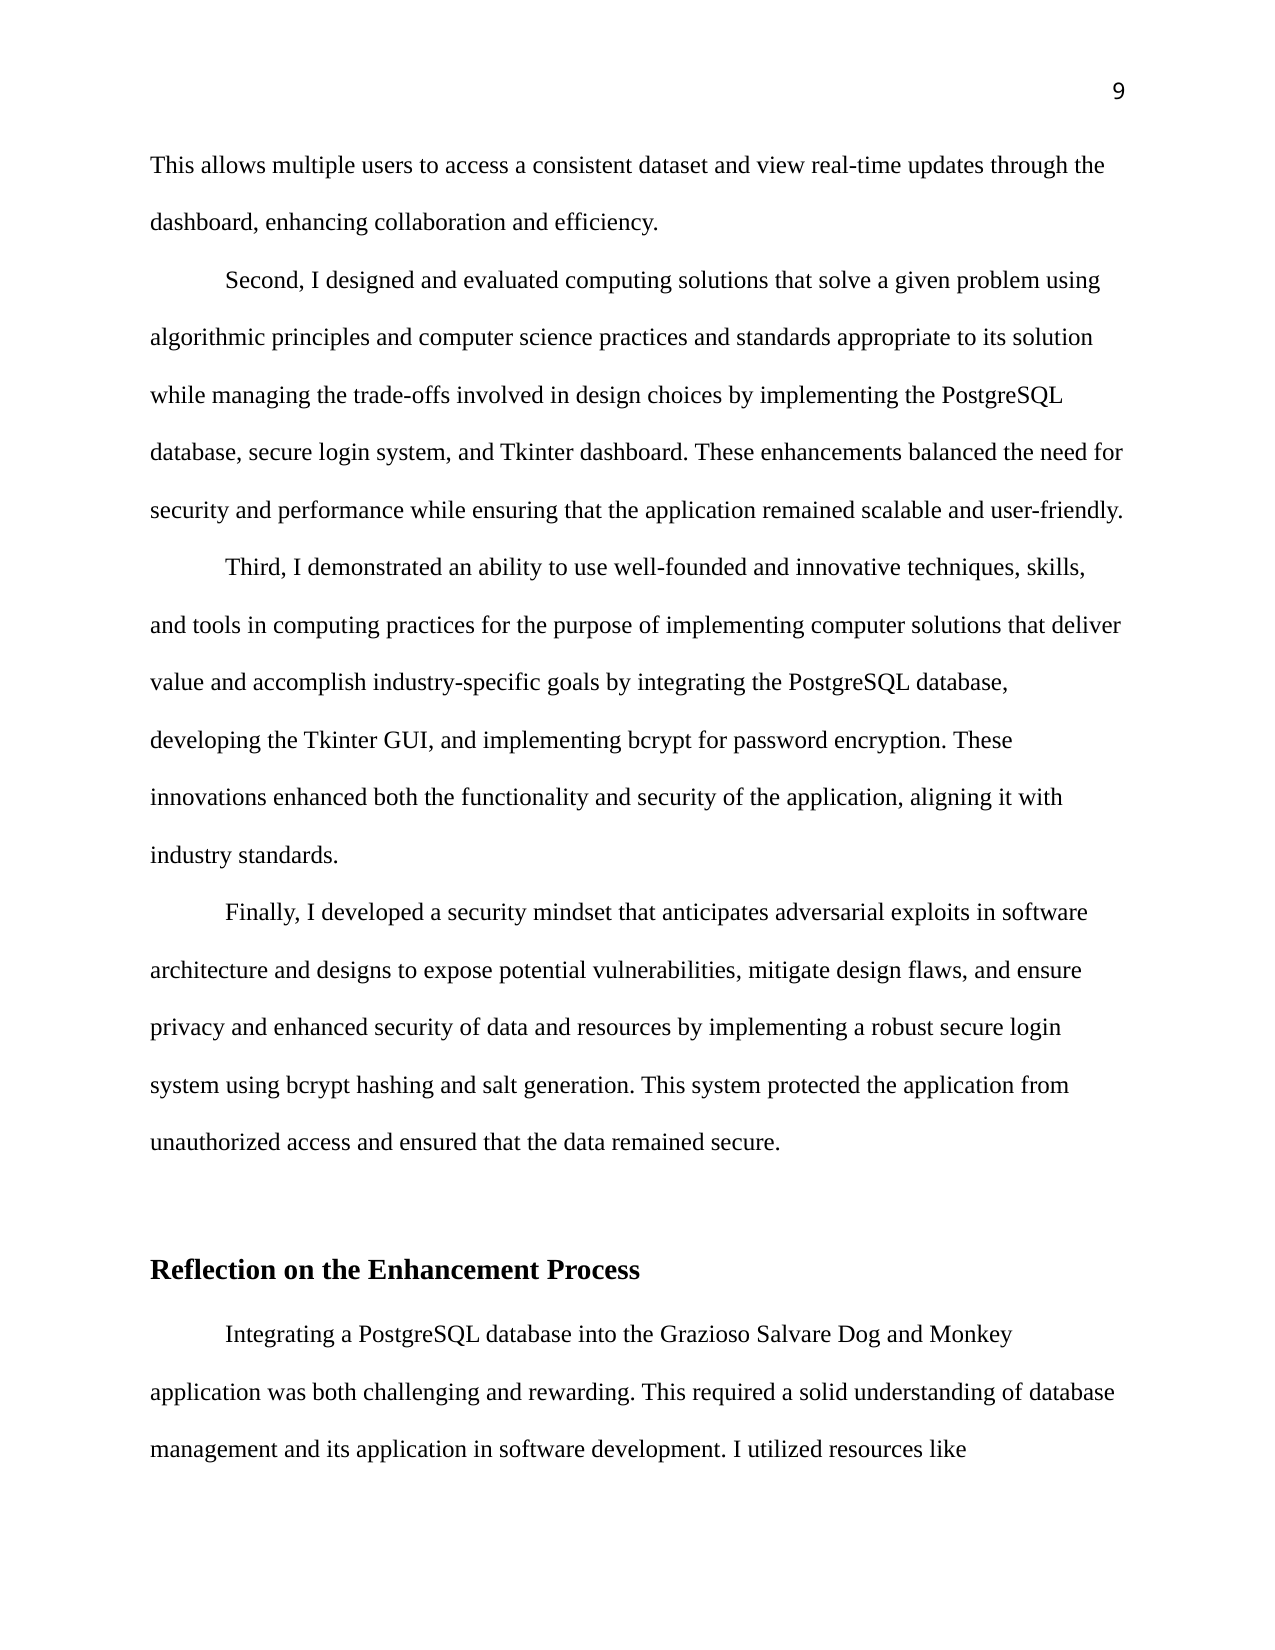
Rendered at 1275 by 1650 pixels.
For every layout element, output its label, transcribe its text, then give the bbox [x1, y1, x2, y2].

text Third, I demonstrated an ability to use well-founded and innovative techniques, skills, and tools in computing practices for the purpose of implementing computer solutions that deliver value and accomplish industry-specific goals by integrating the PostgreSQL database, developing the Tkinter GUI, and implementing bcrypt for password encryption. These innovations enhanced both the functionality and security of the application, aligning it with industry standards. [150, 552, 1125, 869]
text Second, I designed and evaluated computing solutions that solve a given problem using algorithmic principles and computer science practices and standards appropriate to its solution while managing the trade-offs involved in design choices by implementing the PostgreSQL database, secure login system, and Tkinter dashboard. These enhancements balanced the need for security and performance while ensuring that the application remained scalable and user-friendly. [150, 265, 1125, 524]
text Reflection on the Enhancement Process [150, 1252, 1125, 1286]
text Finally, I developed a security mindset that anticipates adversarial exploits in software architecture and designs to expose potential vulnerabilities, mitigate design flaws, and ensure privacy and enhanced security of data and resources by implementing a robust secure login system using bcrypt hashing and salt generation. This system protected the application from unauthorized access and ensured that the data remained secure. [150, 897, 1125, 1156]
